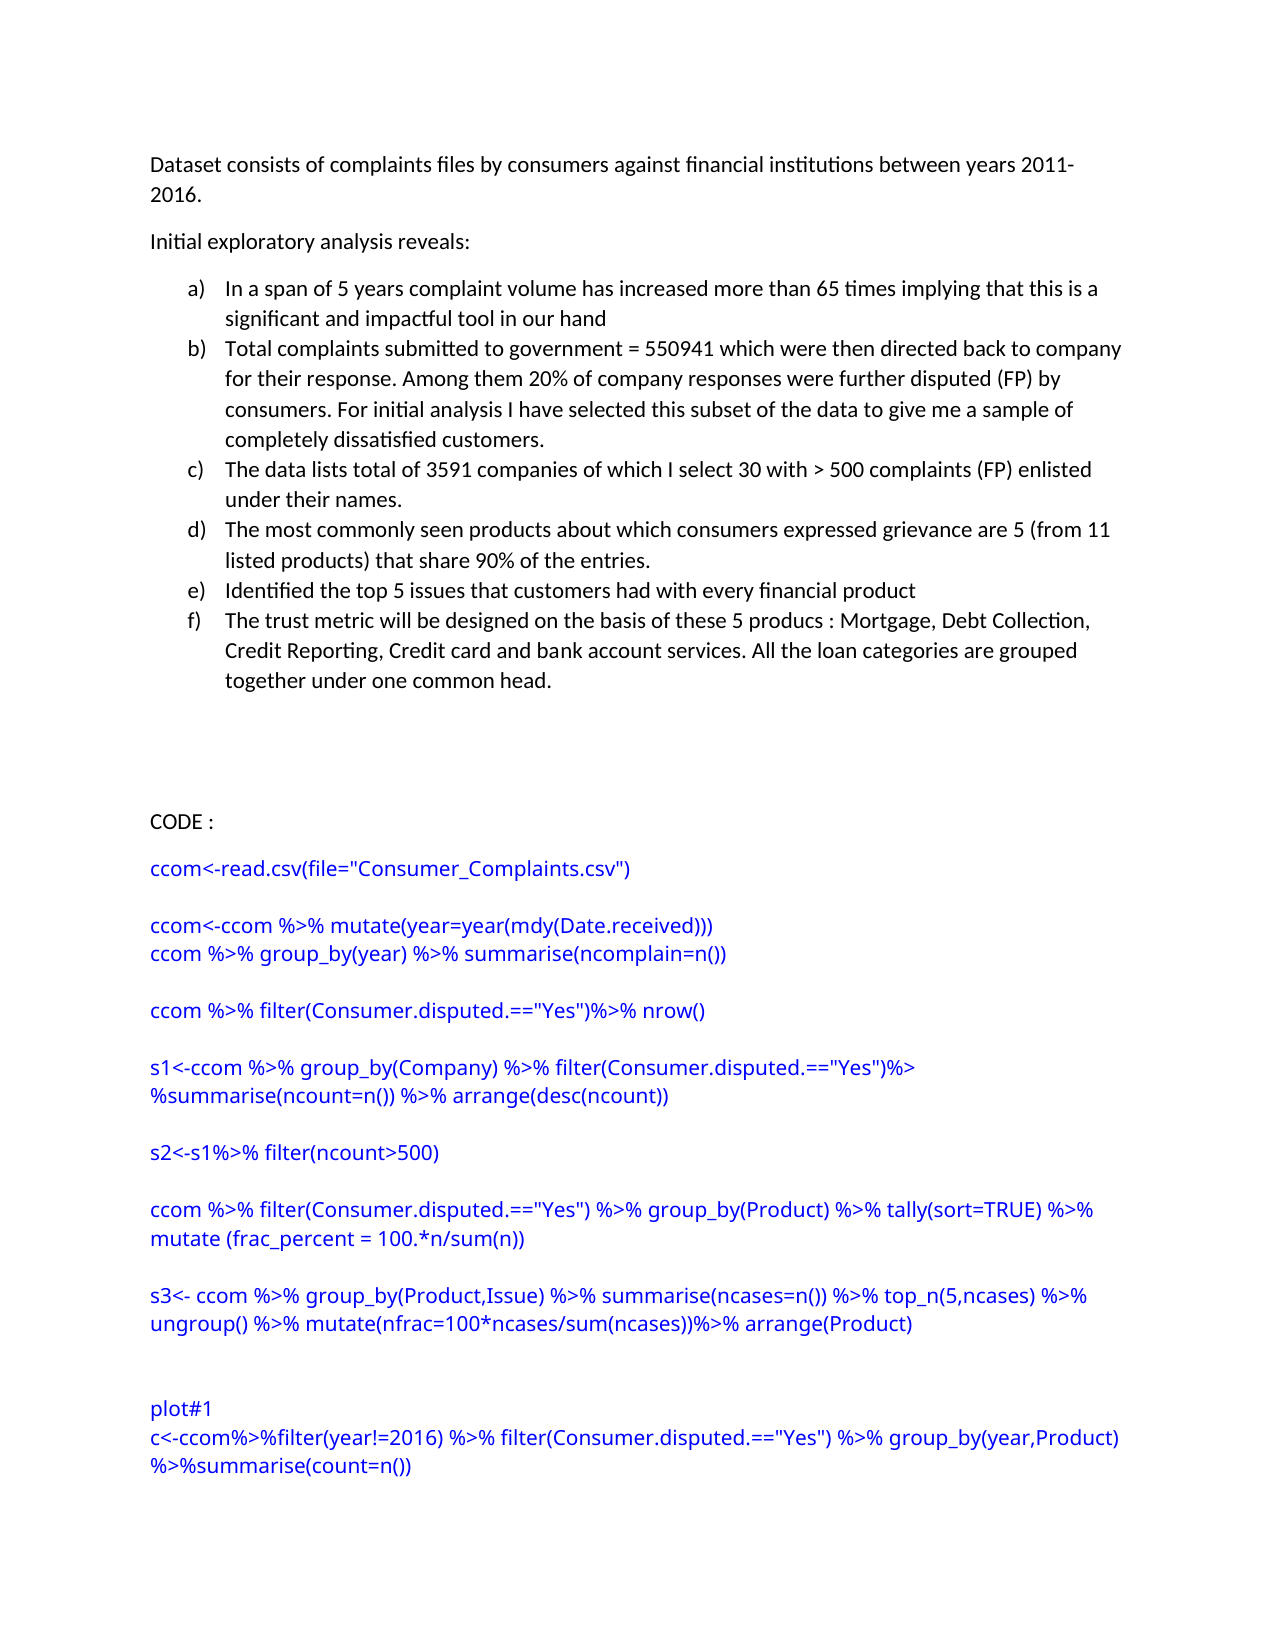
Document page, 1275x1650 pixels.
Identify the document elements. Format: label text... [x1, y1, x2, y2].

text ccom<-read.csv(file="Consumer_Complaints.csv") [150, 854, 1125, 883]
list The data lists total of 3591 companies of which I select 30 with > 500 complaints (FP) enlisted under their names. [187, 455, 1125, 513]
text s2<-s1%>% filter(ncount>500) [150, 1138, 1125, 1167]
text c<-ccom%>%filter(year!=2016) %>% filter(Consumer.disputed.=="Yes") %>% group_by(year,Product) %>%summarise(count=n()) [150, 1423, 1125, 1480]
list Identified the top 5 issues that customers had with every financial product [187, 576, 1125, 604]
list The trust metric will be designed on the basis of these 5 producs : Mortgage, Debt Collection, Credit Reporting, Credit card and bank account services. All the loan categories are grouped together under one common head. [187, 606, 1125, 695]
text ccom %>% filter(Consumer.disputed.=="Yes") %>% group_by(Product) %>% tally(sort=TRUE) %>% mutate (frac_percent = 100.*n/sum(n)) [150, 1195, 1125, 1252]
text ccom %>% group_by(year) %>% summarise(ncomplain=n()) [150, 939, 1125, 968]
text plot#1 [150, 1394, 1125, 1423]
text ccom %>% filter(Consumer.disputed.=="Yes")%>% nrow() [150, 996, 1125, 1025]
text ccom<-ccom %>% mutate(year=year(mdy(Date.received))) [150, 911, 1125, 939]
text s3<- ccom %>% group_by(Product,Issue) %>% summarise(ncases=n()) %>% top_n(5,ncases) %>% ungroup() %>% mutate(nfrac=100*ncases/sum(ncases))%>% arrange(Product) [150, 1281, 1125, 1338]
list The most commonly seen products about which consumers expressed grievance are 5 (from 11 listed products) that share 90% of the entries. [187, 516, 1125, 574]
text s1<-ccom %>% group_by(Company) %>% filter(Consumer.disputed.=="Yes")%>%summarise(ncount=n()) %>% arrange(desc(ncount)) [150, 1053, 1125, 1110]
list In a span of 5 years complaint volume has increased more than 65 times implying that this is a significant and impactful tool in our hand [187, 274, 1125, 332]
list Total complaints submitted to government = 550941 which were then directed back to company for their response. Among them 20% of company responses were further disputed (FP) by consumers. For initial analysis I have selected this subset of the data to give me a sample of completely dissatisfied customers. [187, 334, 1125, 453]
text Initial exploratory analysis reveals: [150, 227, 1125, 255]
text CODE : [150, 807, 1125, 835]
text Dataset consists of complaints files by consumers against financial institutions between years 2011-2016. [150, 150, 1125, 208]
